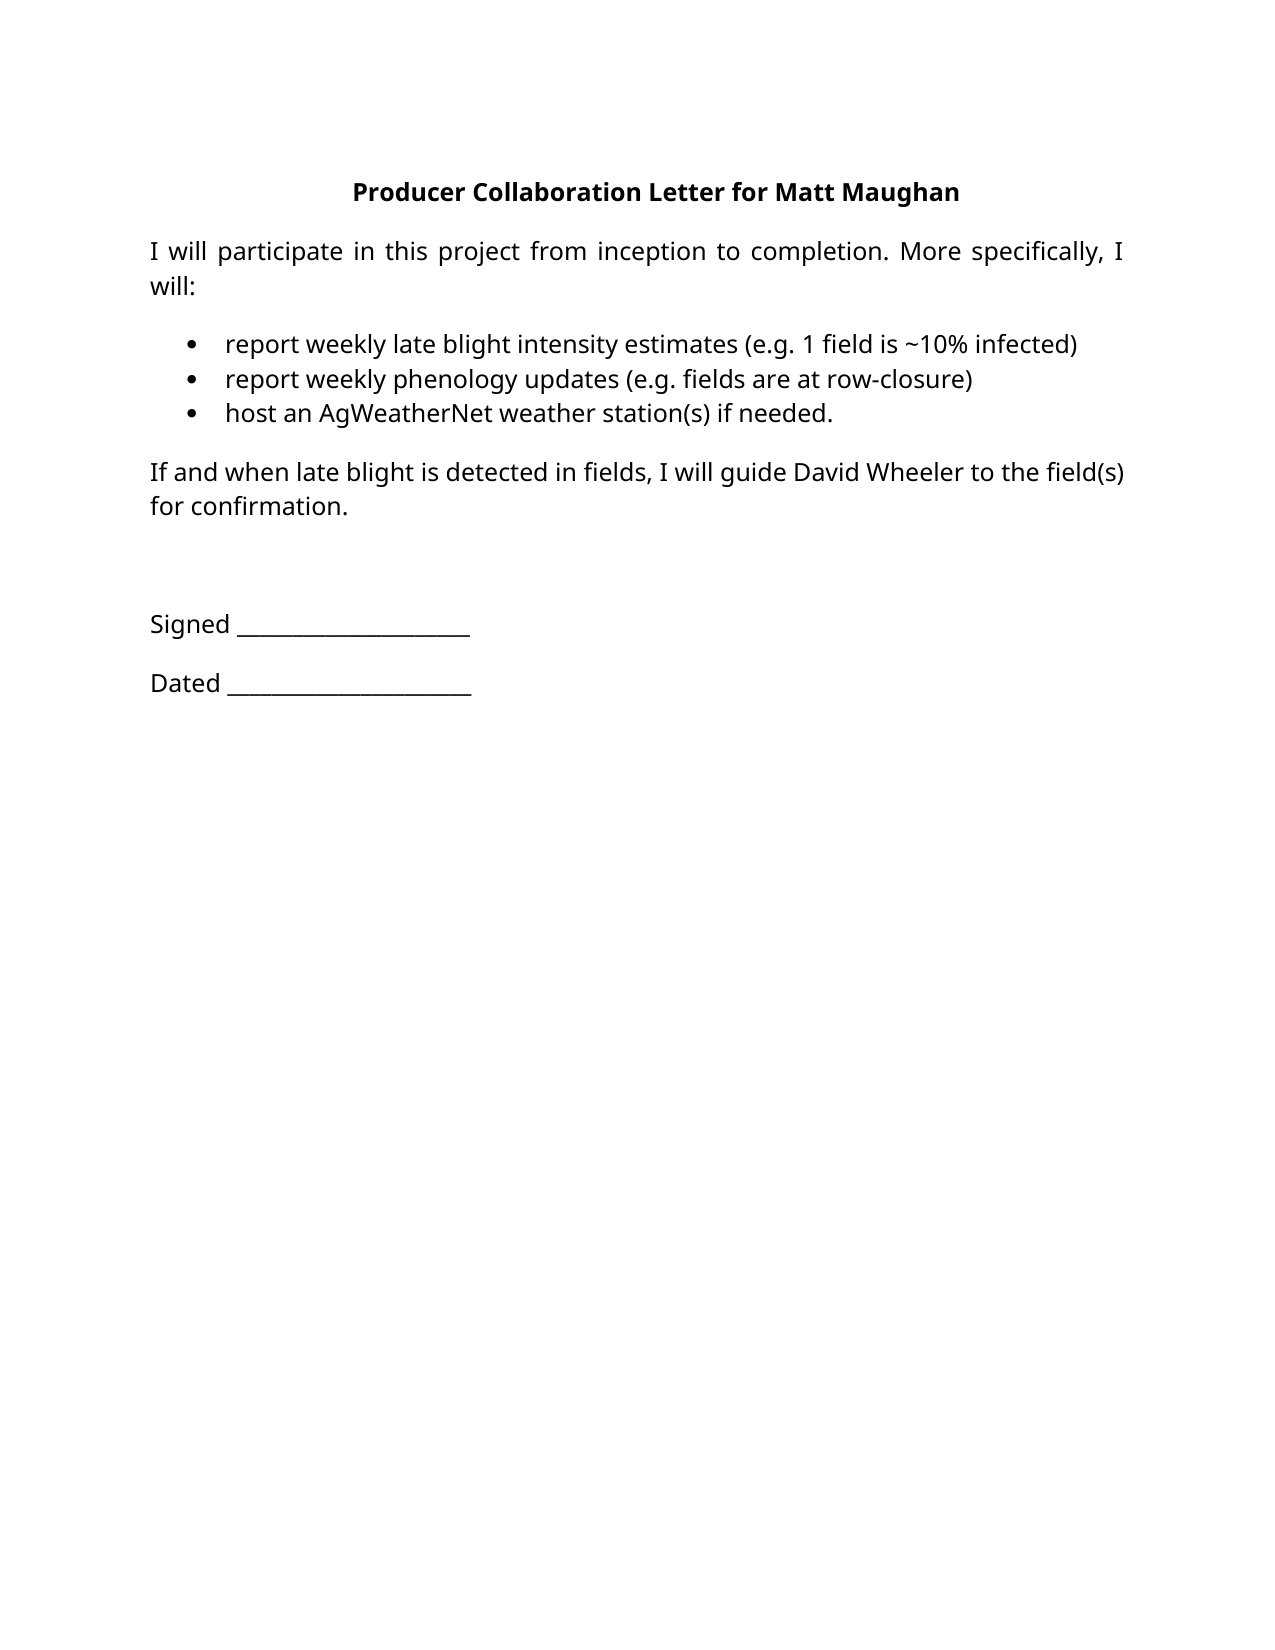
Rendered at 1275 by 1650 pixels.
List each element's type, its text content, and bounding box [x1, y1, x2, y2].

list report weekly phenology updates (e.g. fields are at row-closure) [187, 361, 1125, 395]
text Producer Collaboration Letter for Matt Maughan [150, 175, 1125, 209]
list host an AgWeatherNet weather station(s) if needed. [187, 395, 1125, 429]
text Signed _____________________ [150, 607, 1125, 641]
text I will participate in this project from inception to completion. More specifically, I will: [150, 234, 1125, 302]
text Dated ______________________ [150, 666, 1125, 700]
text If and when late blight is detected in fields, I will guide David Wheeler to the field(s) for confirmation. [150, 454, 1125, 522]
list report weekly late blight intensity estimates (e.g. 1 field is ~10% infected) [187, 327, 1125, 361]
